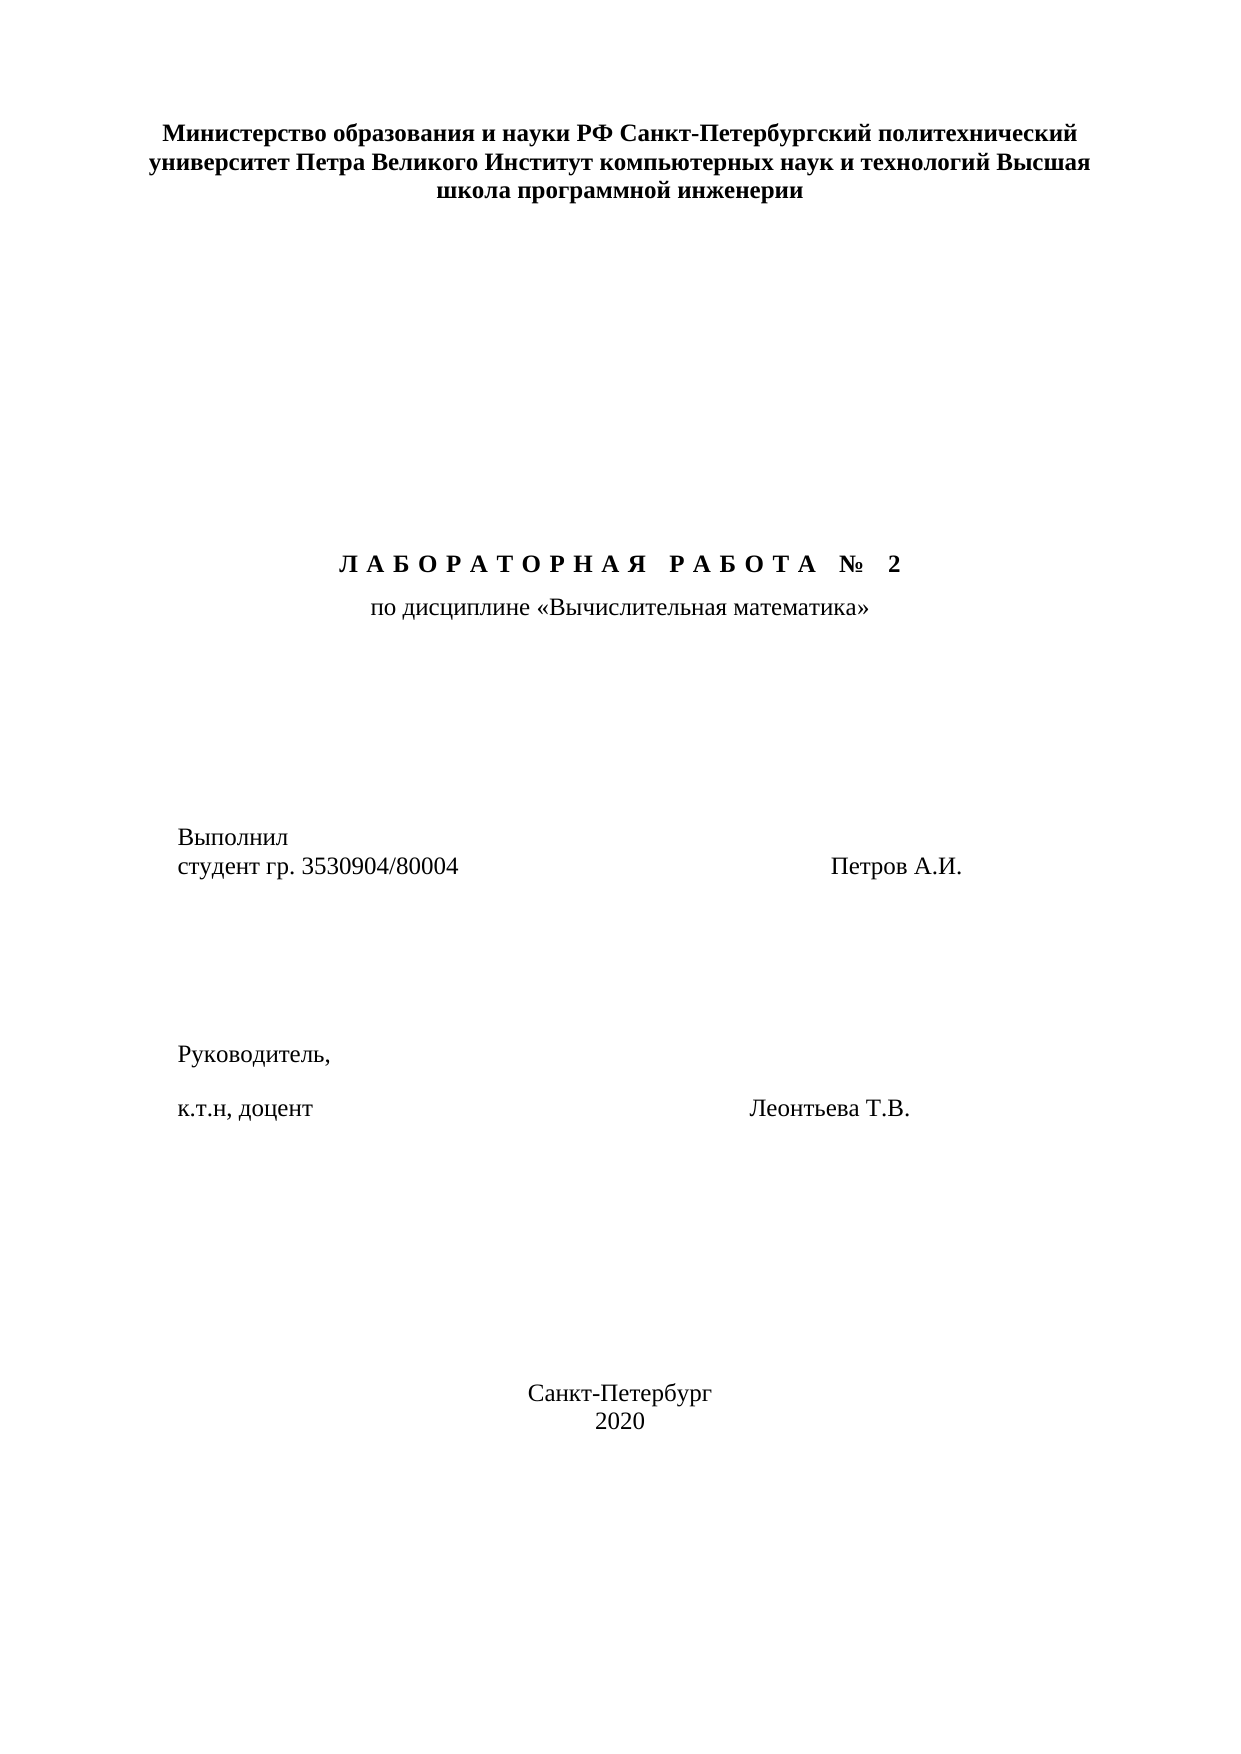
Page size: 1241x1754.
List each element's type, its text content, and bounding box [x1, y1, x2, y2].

text Министерство образования и науки РФ Санкт-Петербургский политехнический университет Петра Великого Институт компьютерных наук и технологий Высшая школа программной инженерии [118, 118, 1121, 204]
text Руководитель, [177, 1039, 1121, 1068]
text Выполнил [177, 822, 1121, 851]
text Санкт-Петербург [118, 1378, 1121, 1406]
text к.т.н, доцент Леонтьева Т.В. [177, 1093, 1121, 1121]
text студент гр. 3530904/80004 Петров А.И. [177, 851, 1121, 880]
text 2020 [118, 1406, 1121, 1435]
text ЛАБОРАТОРНАЯ РАБОТА № 2 [118, 549, 1121, 578]
text по дисциплине «Вычислительная математика» [118, 592, 1121, 621]
